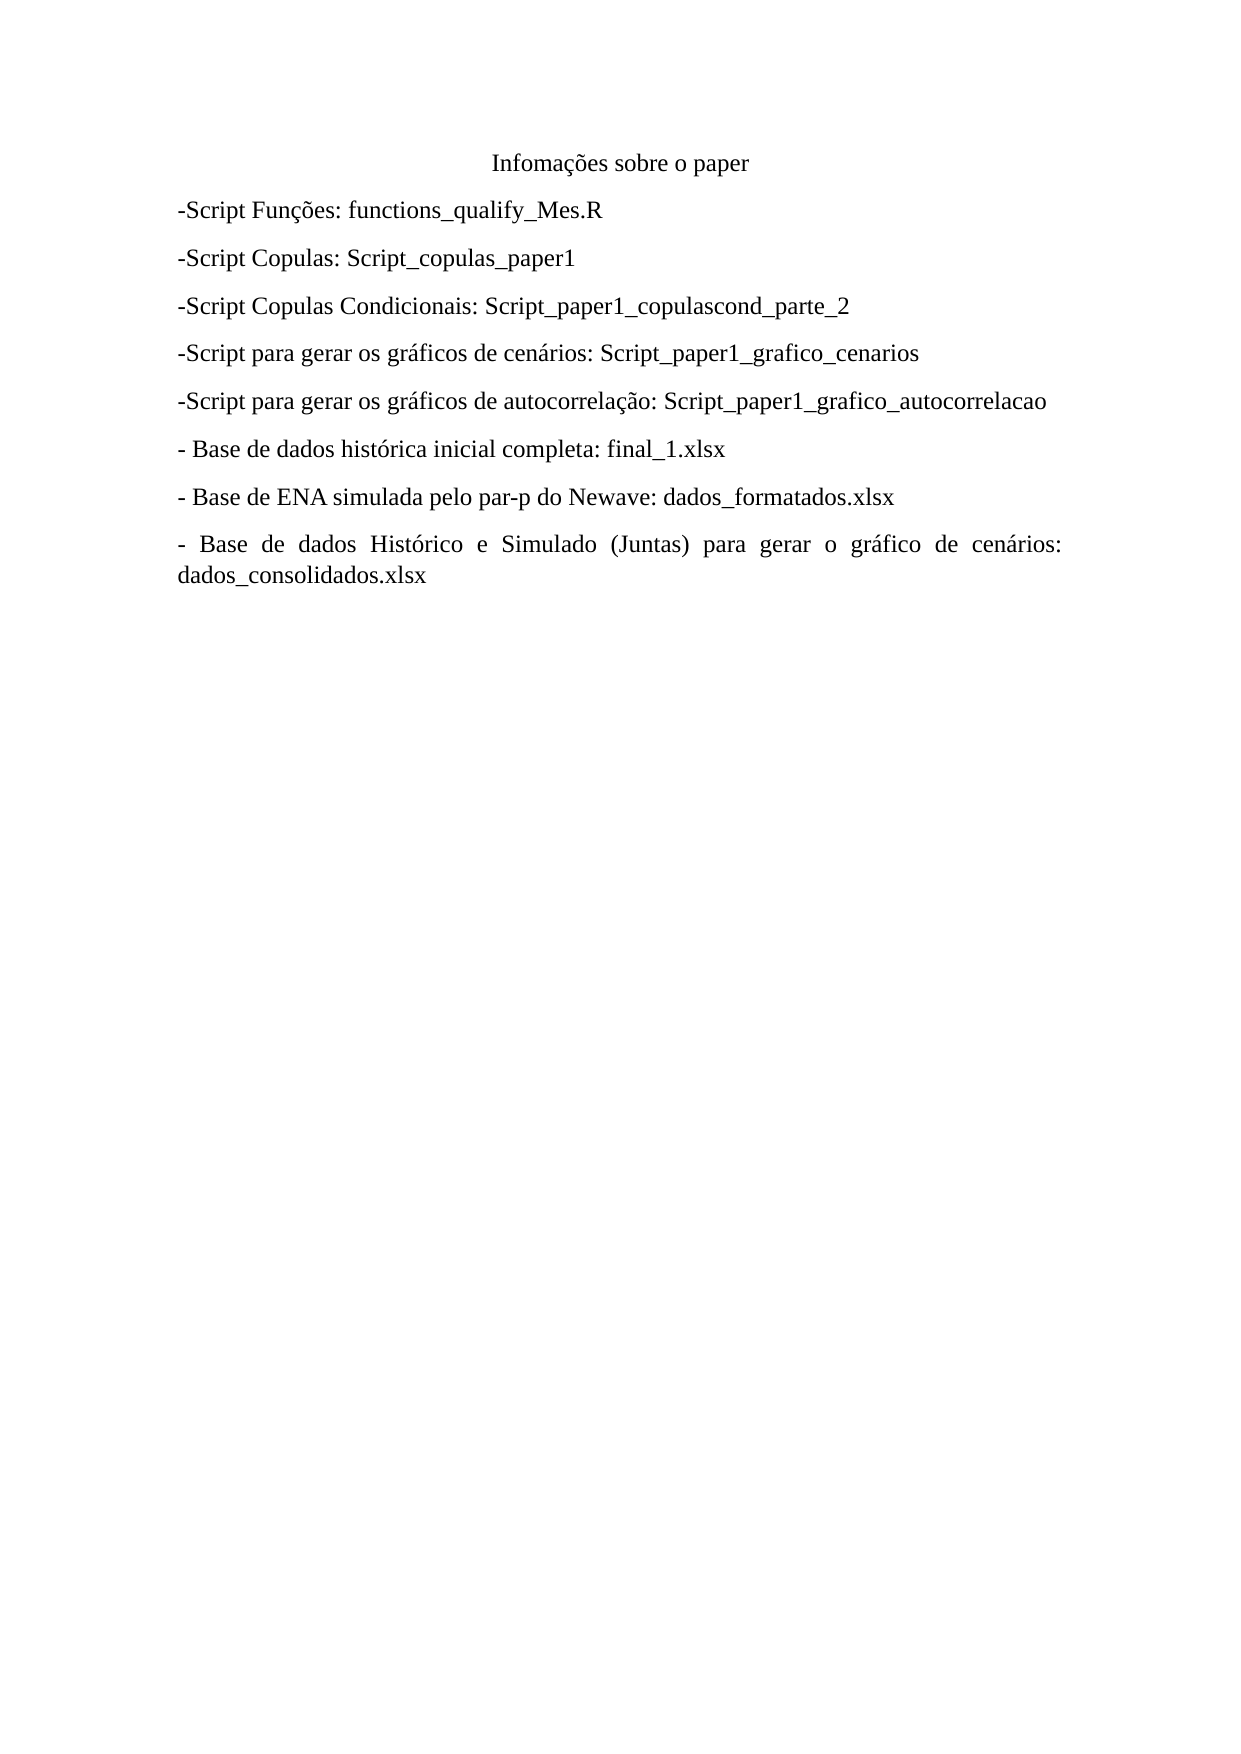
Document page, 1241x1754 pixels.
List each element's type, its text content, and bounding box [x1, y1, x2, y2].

text - Base de dados Histórico e Simulado (Juntas) para gerar o gráfico de cenários: dados_consolidados.xlsx [177, 529, 1063, 589]
text -Script Funções: functions_qualify_Mes.R [177, 195, 1063, 224]
text - Base de dados histórica inicial completa: final_1.xlsx [177, 434, 1063, 463]
text -Script para gerar os gráficos de autocorrelação: Script_paper1_grafico_autocorrelacao [177, 386, 1063, 415]
text Infomações sobre o paper [177, 148, 1063, 176]
text -Script para gerar os gráficos de cenários: Script_paper1_grafico_cenarios [177, 338, 1063, 367]
text -Script Copulas Condicionais: Script_paper1_copulascond_parte_2 [177, 291, 1063, 319]
text -Script Copulas: Script_copulas_paper1 [177, 243, 1063, 272]
text - Base de ENA simulada pelo par-p do Newave: dados_formatados.xlsx [177, 482, 1063, 510]
